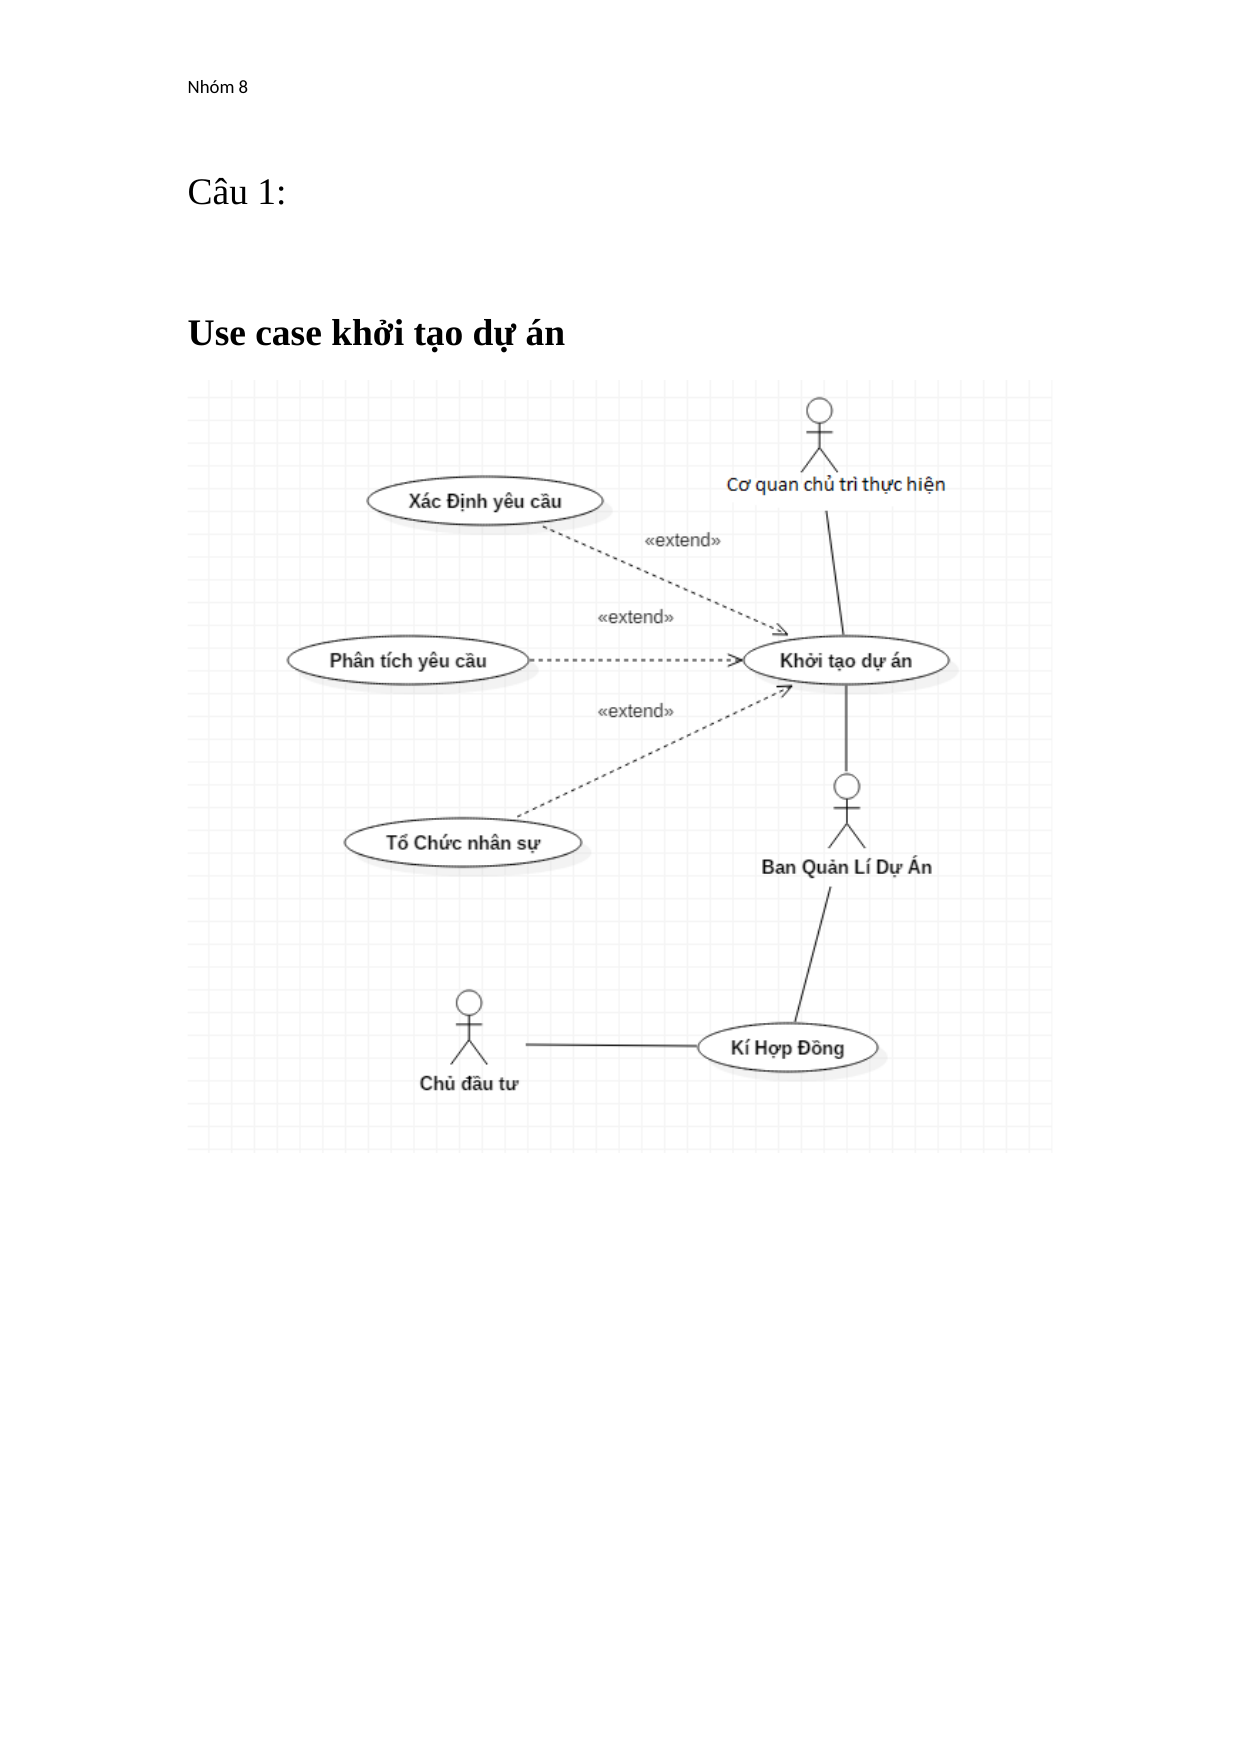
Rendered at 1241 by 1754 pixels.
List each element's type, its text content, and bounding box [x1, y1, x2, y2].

picture [187, 380, 1053, 1153]
text Use case khởi tạo dự án [187, 310, 1053, 353]
text Câu 1: [187, 169, 1053, 212]
